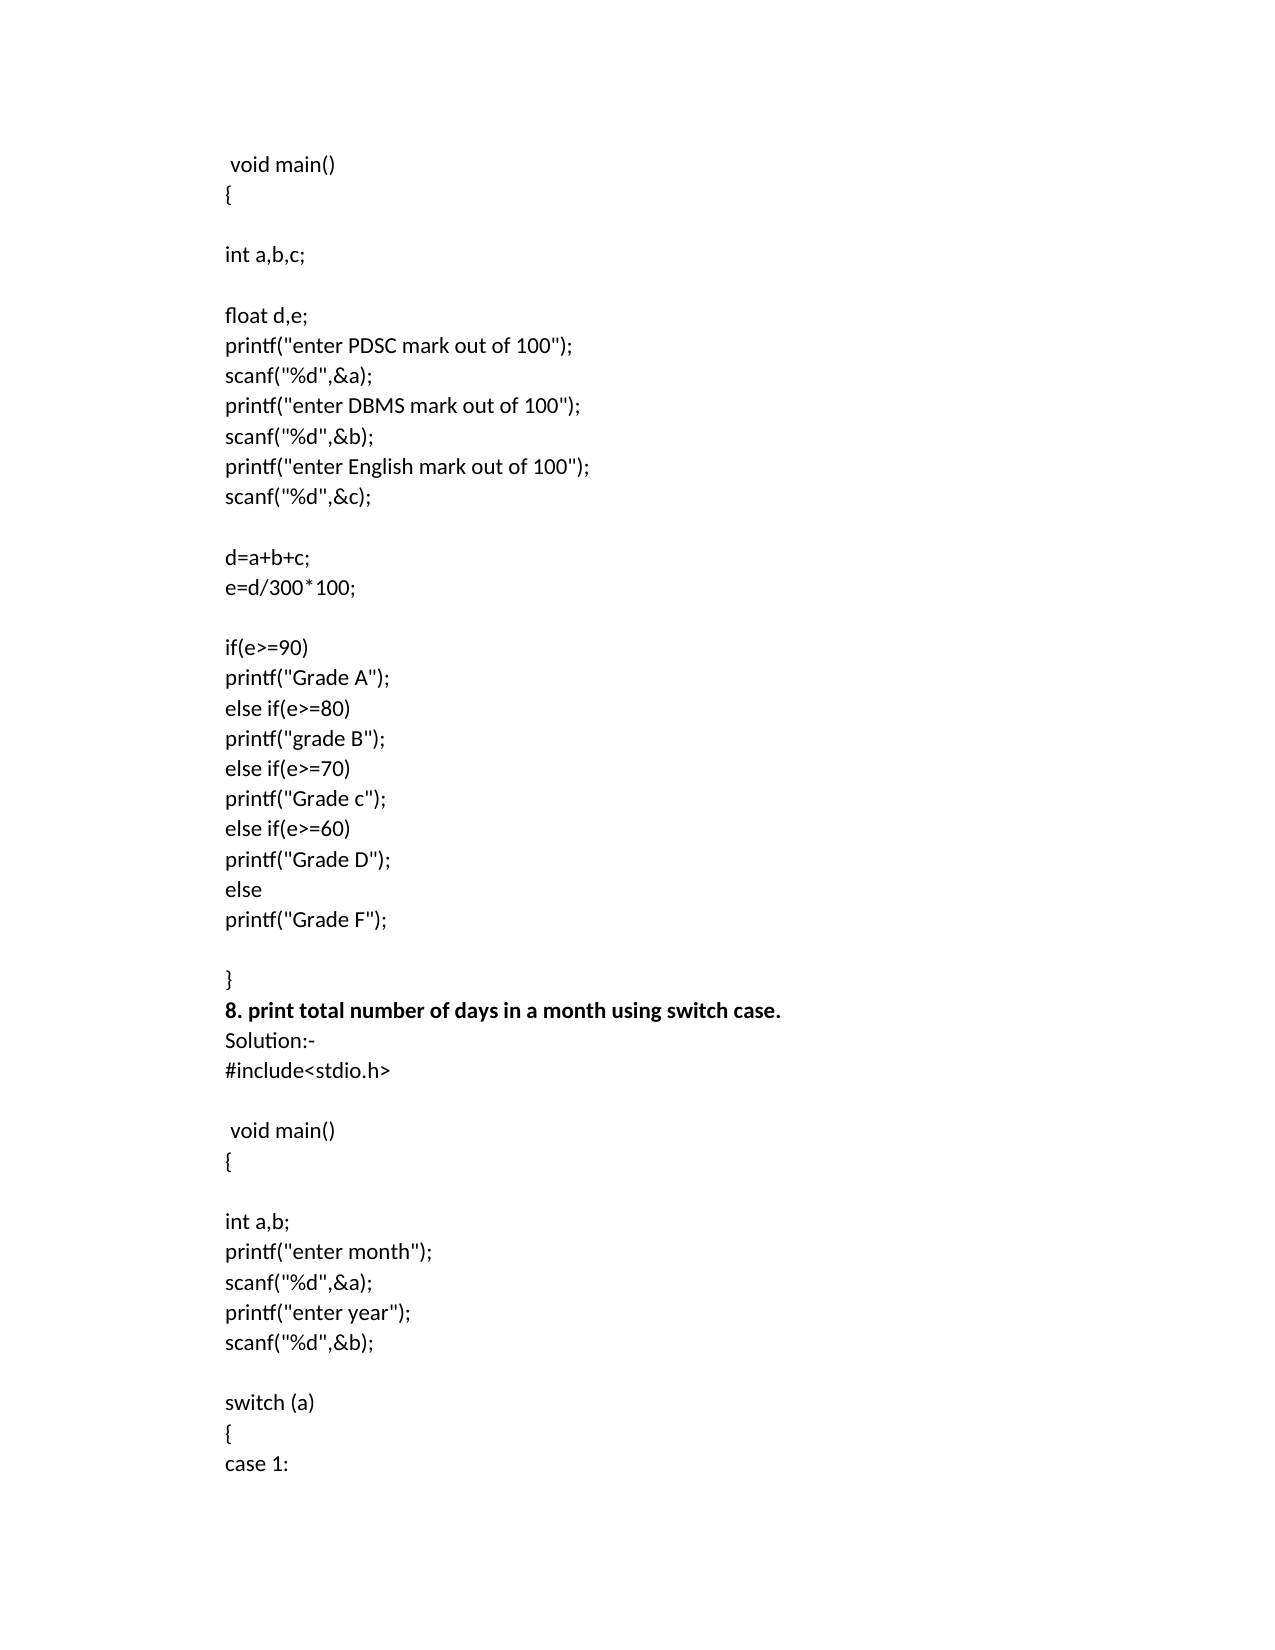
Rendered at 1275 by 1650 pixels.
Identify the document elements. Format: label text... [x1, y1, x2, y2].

list scanf("%d",&b); [225, 1328, 1125, 1356]
list printf("Grade D"); [225, 845, 1125, 873]
list printf("enter month"); [225, 1237, 1125, 1266]
list printf("enter year"); [225, 1298, 1125, 1326]
list { [225, 1419, 1125, 1447]
list switch (a) [225, 1388, 1125, 1417]
list else if(e>=70) [225, 754, 1125, 782]
list #include<stdio.h> [225, 1056, 1125, 1084]
list printf("Grade c"); [225, 784, 1125, 812]
list int a,b,c; [225, 241, 1125, 269]
list printf("enter English mark out of 100"); [225, 452, 1125, 480]
list if(e>=90) [225, 633, 1125, 661]
list Solution:- [225, 1026, 1125, 1054]
list else [225, 875, 1125, 903]
list scanf("%d",&b); [225, 422, 1125, 450]
list int a,b; [225, 1207, 1125, 1235]
list void main() [225, 1117, 1125, 1145]
list scanf("%d",&a); [225, 361, 1125, 389]
list case 1: [225, 1449, 1125, 1477]
list printf("enter DBMS mark out of 100"); [225, 392, 1125, 420]
list else if(e>=80) [225, 694, 1125, 722]
list scanf("%d",&a); [225, 1268, 1125, 1296]
list scanf("%d",&c); [225, 482, 1125, 510]
list printf("Grade A"); [225, 663, 1125, 692]
list printf("grade B"); [225, 724, 1125, 752]
list } [225, 966, 1125, 994]
list d=a+b+c; [225, 543, 1125, 571]
list void main() [225, 150, 1125, 178]
list 8. print total number of days in a month using switch case. [225, 996, 1125, 1024]
list e=d/300*100; [225, 573, 1125, 601]
list { [225, 1147, 1125, 1175]
list { [225, 180, 1125, 208]
list printf("Grade F"); [225, 905, 1125, 933]
list else if(e>=60) [225, 814, 1125, 843]
list printf("enter PDSC mark out of 100"); [225, 331, 1125, 359]
list float d,e; [225, 301, 1125, 329]
